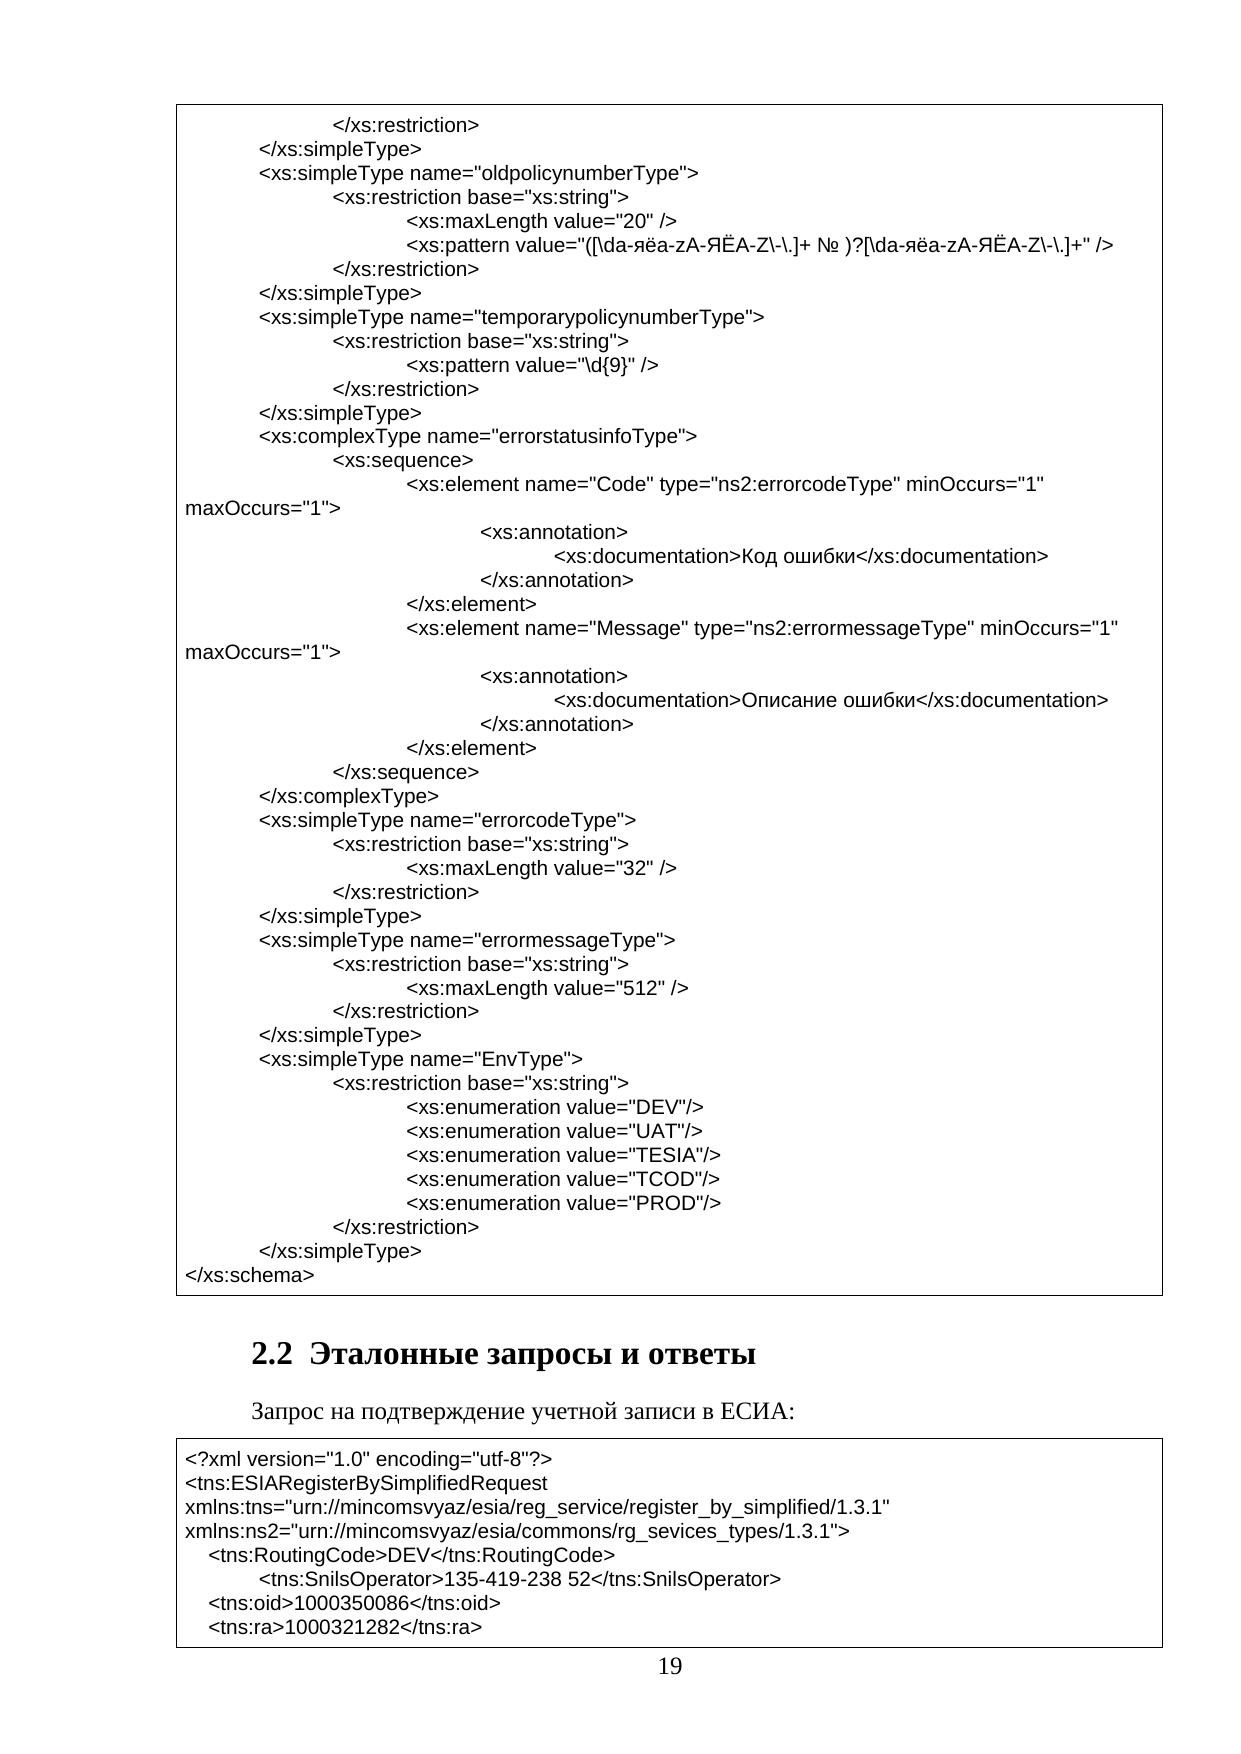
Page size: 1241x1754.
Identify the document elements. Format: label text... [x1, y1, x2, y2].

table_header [177, 105, 1162, 1295]
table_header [177, 1439, 1162, 1647]
text Запрос на подтверждение учетной записи в ЕСИА: [251, 1396, 1162, 1425]
list Эталонные запросы и ответы [234, 1333, 1162, 1371]
